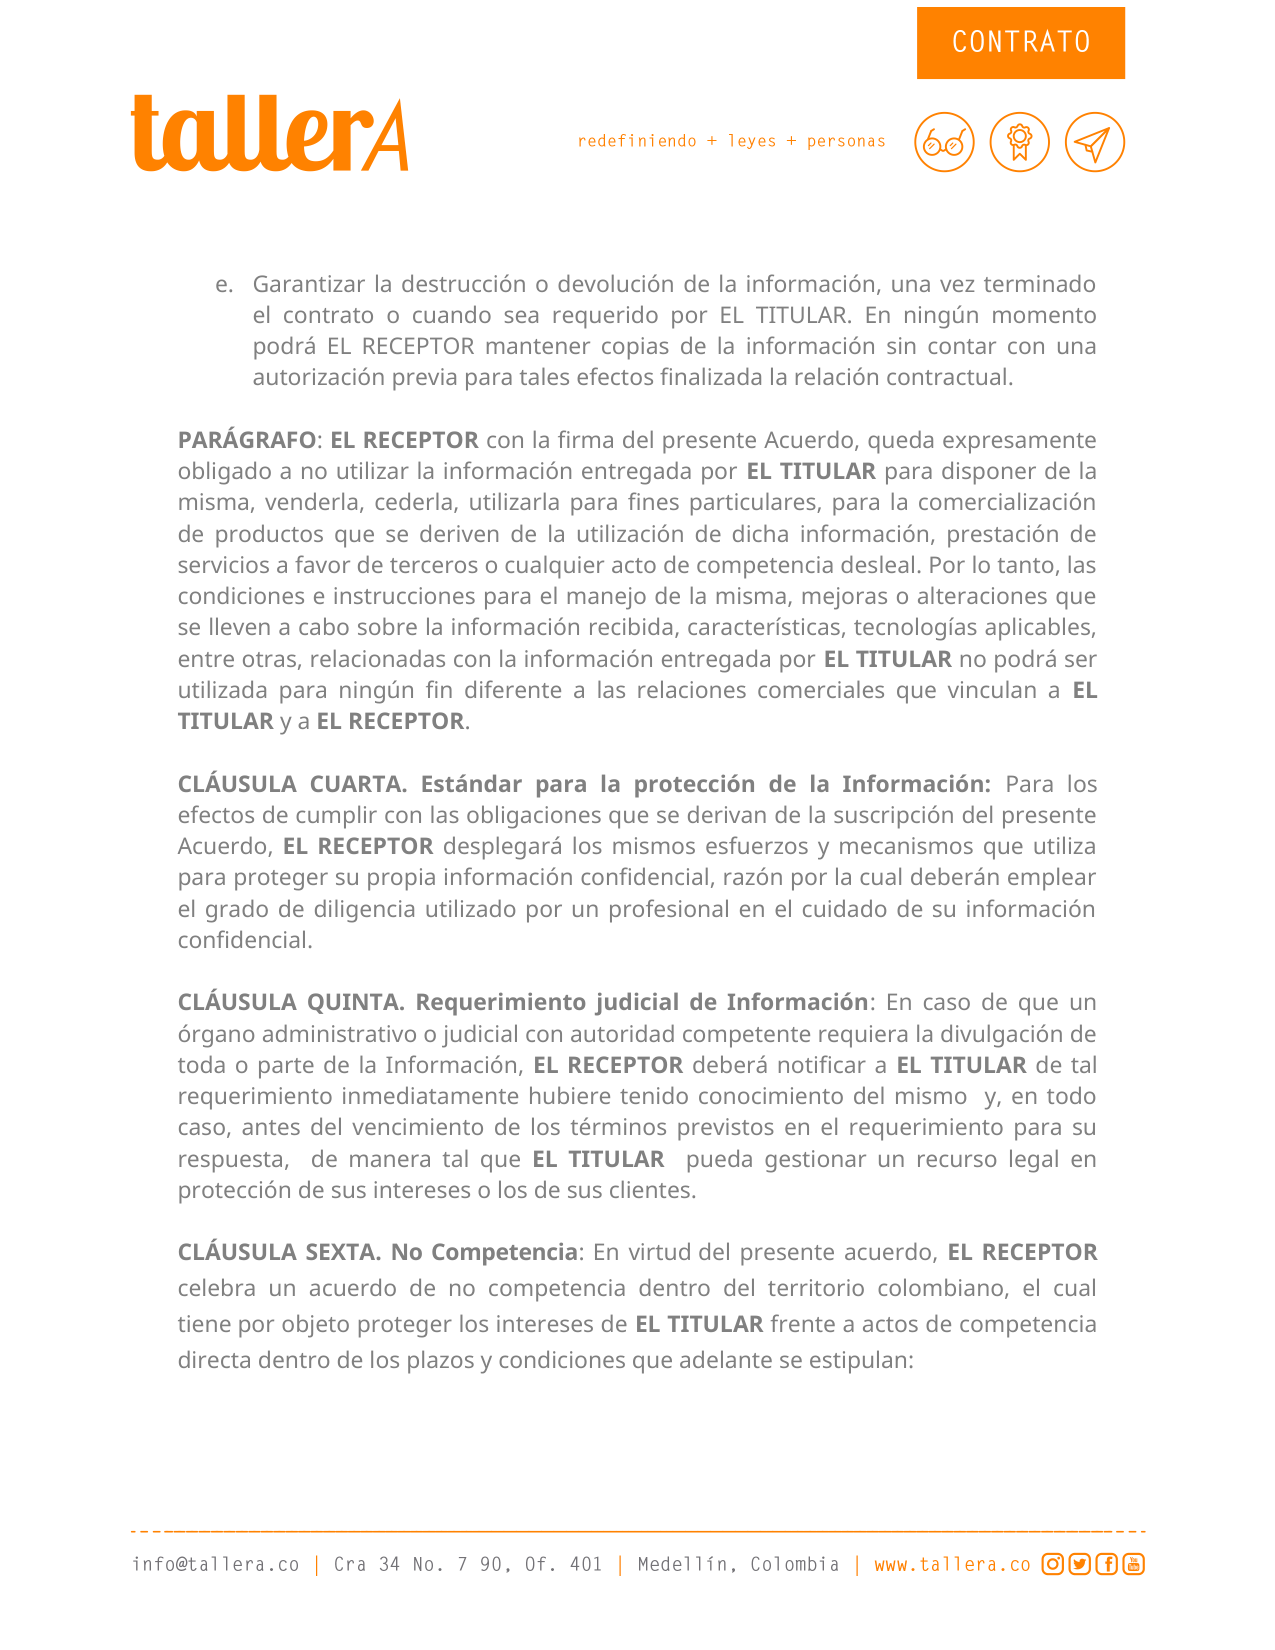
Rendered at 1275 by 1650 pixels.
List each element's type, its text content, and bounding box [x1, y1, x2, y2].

picture [0, 7, 1275, 1650]
text CLÁUSULA QUINTA. Requerimiento judicial de Información: En caso de que un órgano administrativo o judicial con autoridad competente requiera la divulgación de toda o parte de la Información, EL RECEPTOR deberá notificar a EL TITULAR de tal requerimiento inmediatamente hubiere tenido conocimiento del mismo y, en todo caso, antes del vencimiento de los términos previstos en el requerimiento para su respuesta, de manera tal que EL TITULAR pueda gestionar un recurso legal en protección de sus intereses o los de sus clientes. [177, 986, 1098, 1205]
list Garantizar la destrucción o devolución de la información, una vez terminado el contrato o cuando sea requerido por EL TITULAR. En ningún momento podrá EL RECEPTOR mantener copias de la información sin contar con una autorización previa para tales efectos finalizada la relación contractual. [215, 267, 1098, 392]
text PARÁGRAFO: EL RECEPTOR con la firma del presente Acuerdo, queda expresamente obligado a no utilizar la información entregada por EL TITULAR para disponer de la misma, venderla, cederla, utilizarla para fines particulares, para la comercialización de productos que se deriven de la utilización de dicha información, prestación de servicios a favor de terceros o cualquier acto de competencia desleal. Por lo tanto, las condiciones e instrucciones para el manejo de la misma, mejoras o alteraciones que se lleven a cabo sobre la información recibida, características, tecnologías aplicables, entre otras, relacionadas con la información entregada por EL TITULAR no podrá ser utilizada para ningún fin diferente a las relaciones comerciales que vinculan a EL TITULAR y a EL RECEPTOR. [177, 424, 1098, 736]
text CLÁUSULA CUARTA. Estándar para la protección de la Información: Para los efectos de cumplir con las obligaciones que se derivan de la suscripción del presente Acuerdo, EL RECEPTOR desplegará los mismos esfuerzos y mecanismos que utiliza para proteger su propia información confidencial, razón por la cual deberán emplear el grado de diligencia utilizado por un profesional en el cuidado de su información confidencial. [177, 767, 1098, 955]
text CLÁUSULA SEXTA. No Competencia: En virtud del presente acuerdo, EL RECEPTOR celebra un acuerdo de no competencia dentro del territorio colombiano, el cual tiene por objeto proteger los intereses de EL TITULAR frente a actos de competencia directa dentro de los plazos y condiciones que adelante se estipulan: [177, 1236, 1098, 1375]
